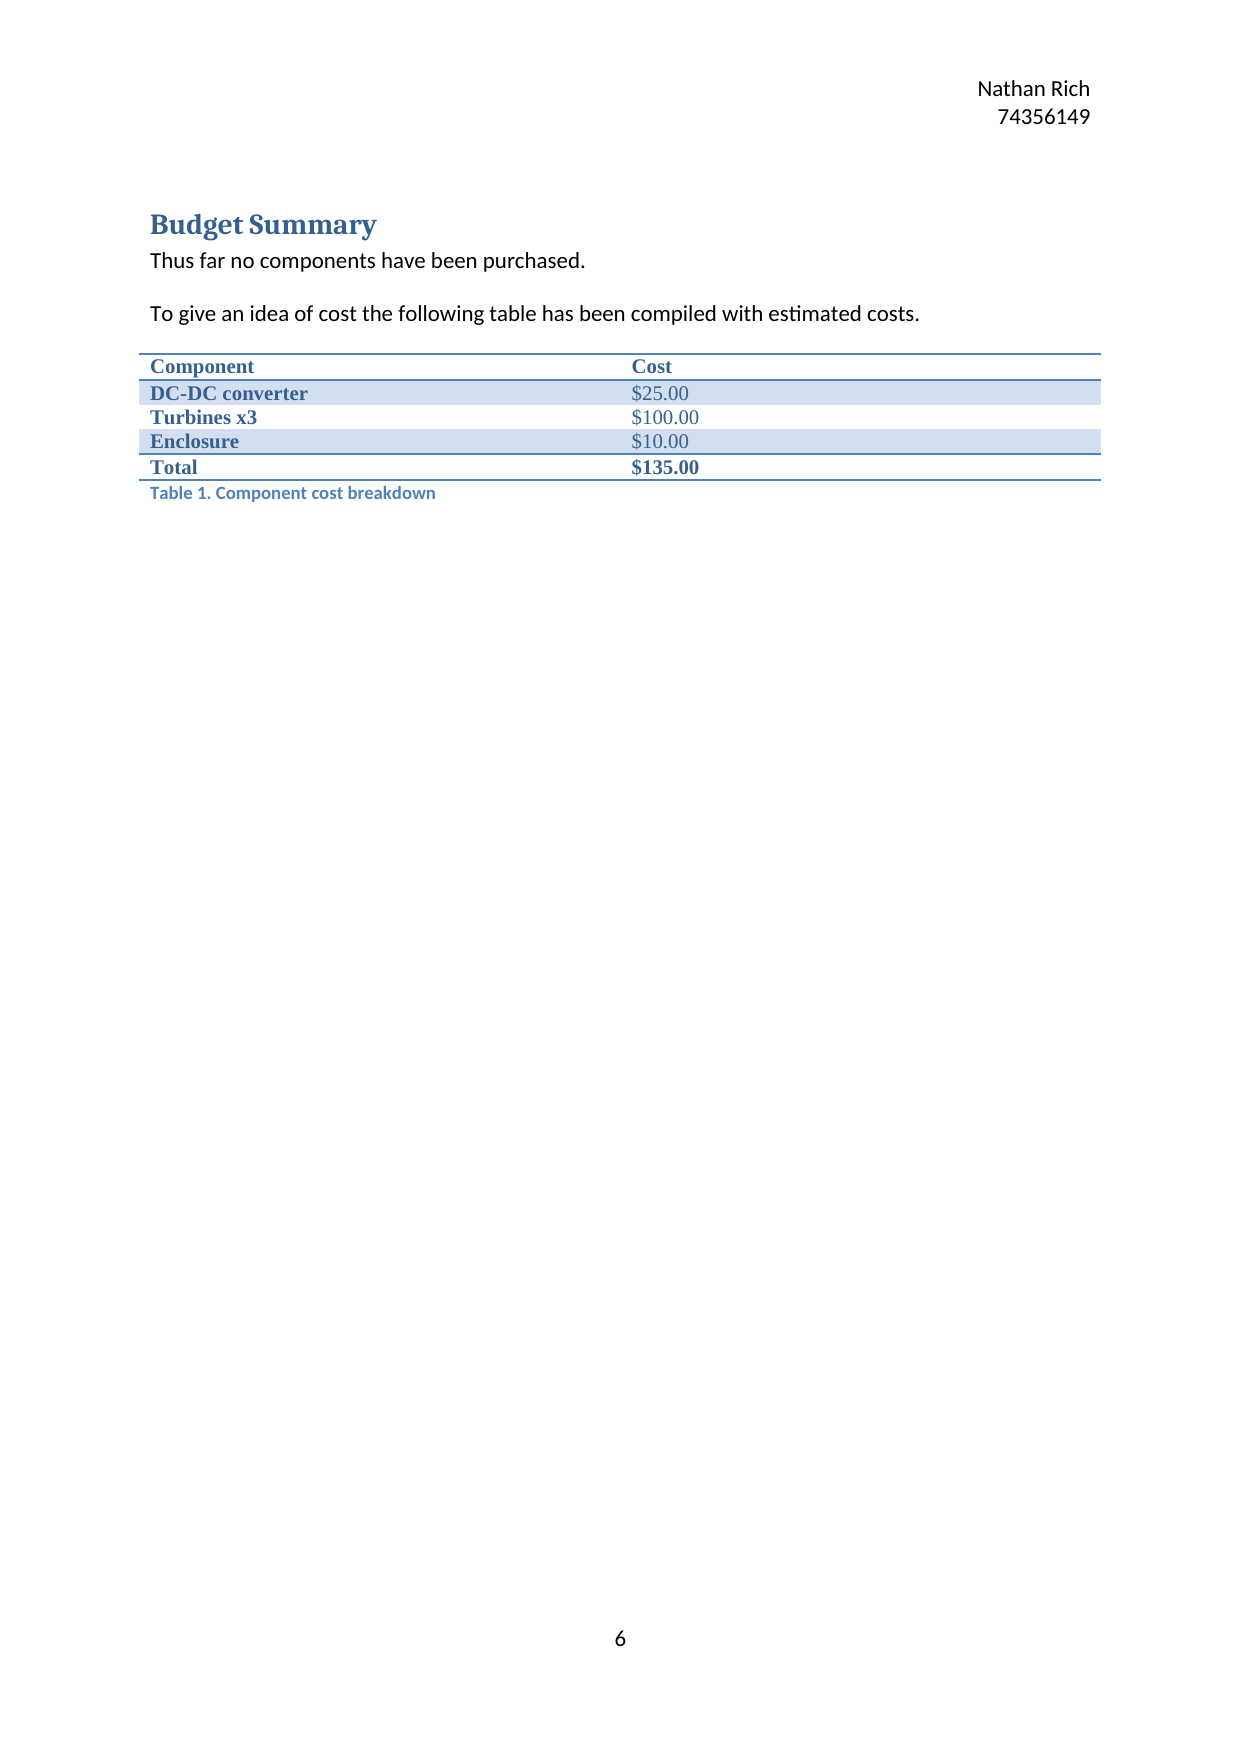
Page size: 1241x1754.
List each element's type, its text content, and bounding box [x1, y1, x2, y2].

table_cell $25.00 [620, 381, 1101, 405]
table_header Component [139, 355, 620, 378]
text Table 1. Component cost breakdown [150, 481, 1090, 504]
table_header Cost [620, 355, 1101, 378]
table_cell Total [139, 455, 620, 479]
text To give an idea of cost the following table has been compiled with estimated costs. [150, 299, 1090, 327]
text Thus far no components have been purchased. [150, 246, 1090, 274]
table_cell $135.00 [620, 455, 1101, 479]
table_cell $10.00 [620, 429, 1101, 453]
subtitle Budget Summary [150, 208, 1090, 241]
table_cell Enclosure [139, 429, 620, 453]
table_cell Turbines x3 [139, 405, 620, 429]
table_cell $100.00 [620, 405, 1101, 429]
table_cell DC-DC converter [139, 381, 620, 405]
